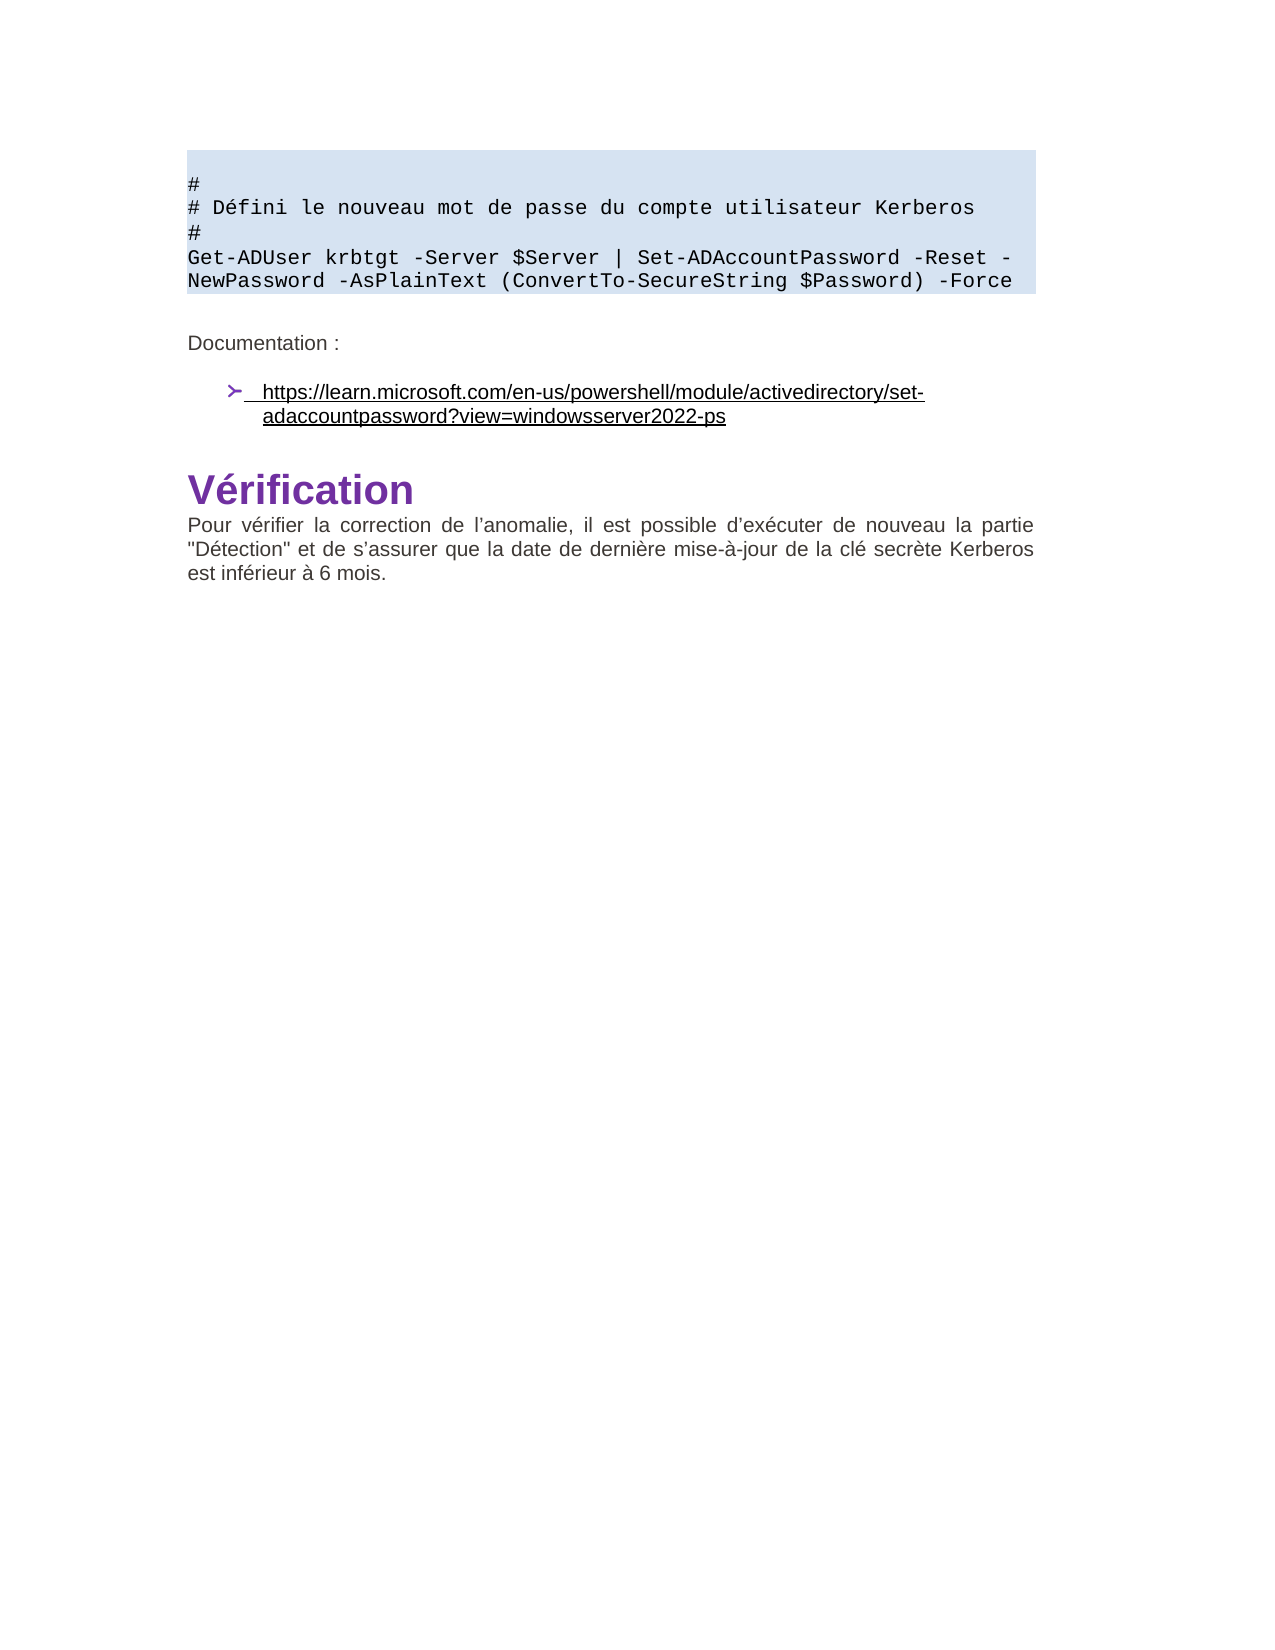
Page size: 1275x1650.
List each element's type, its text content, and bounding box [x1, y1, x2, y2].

subtitle Vérification [187, 465, 1036, 513]
text # Get-ADUser krbtgt -Server $Server | Set-ADAccountPassword -Reset -NewPassword -AsPlainText (ConvertTo-SecureString $Password) -Force [187, 221, 1036, 294]
list https://learn.microsoft.com/en-us/powershell/module/activedirectory/set-adaccountpassword?view=windowsserver2022-ps [225, 379, 1028, 427]
picture [226, 382, 243, 400]
text Pour vérifier la correction de l’anomalie, il est possible d’exécuter de nouveau la partie "Détection" et de s’assurer que la date de dernière mise-à-jour de la clé secrète Kerberos est inférieur à 6 mois. [187, 513, 1036, 585]
text # Défini le nouveau mot de passe du compte utilisateur Kerberos [187, 197, 1036, 221]
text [187, 150, 1036, 197]
text Documentation : [187, 331, 1036, 354]
